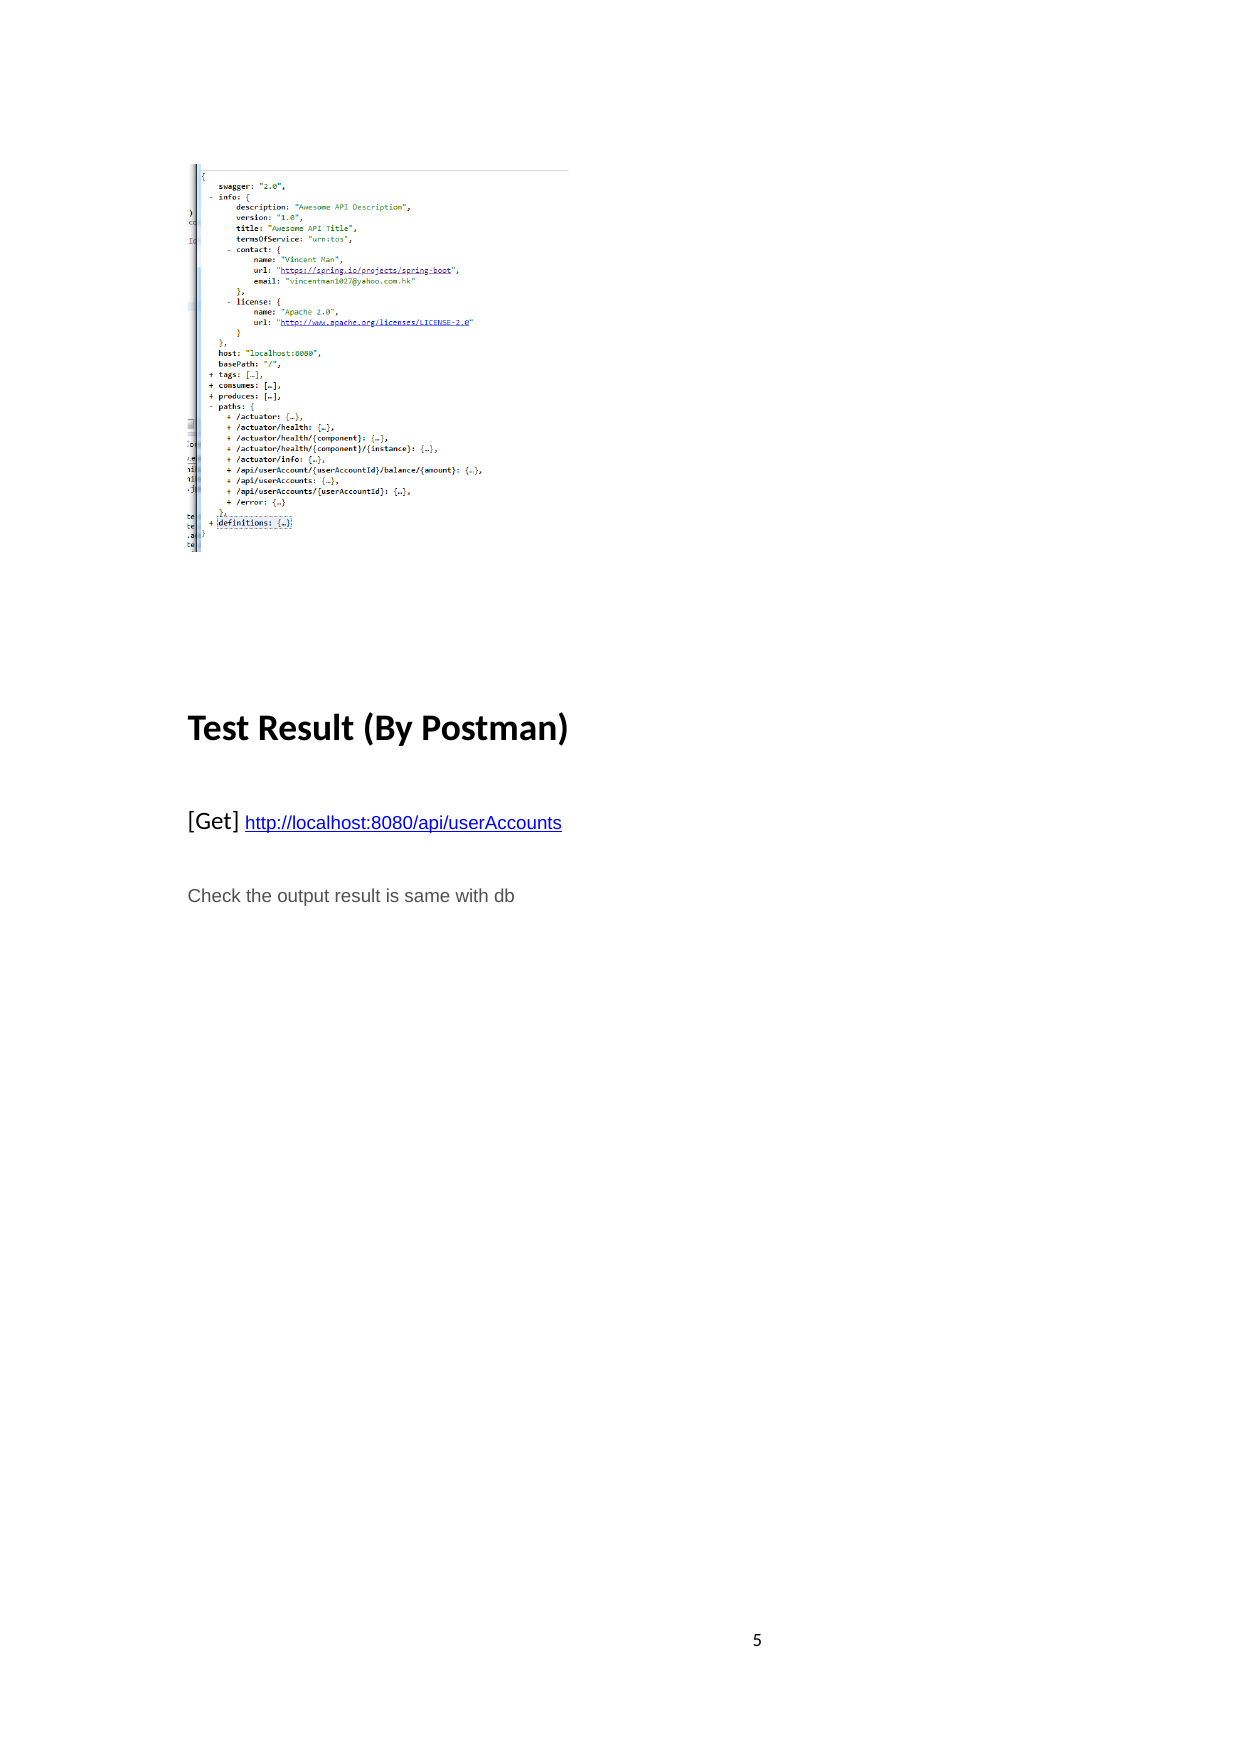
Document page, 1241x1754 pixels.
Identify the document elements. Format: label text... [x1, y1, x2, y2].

text [Get] http://localhost:8080/api/userAccounts [187, 802, 1053, 839]
text Check the output result is same with db [187, 877, 1053, 914]
text Test Result (By Postman) [187, 689, 1053, 764]
picture [187, 164, 569, 552]
